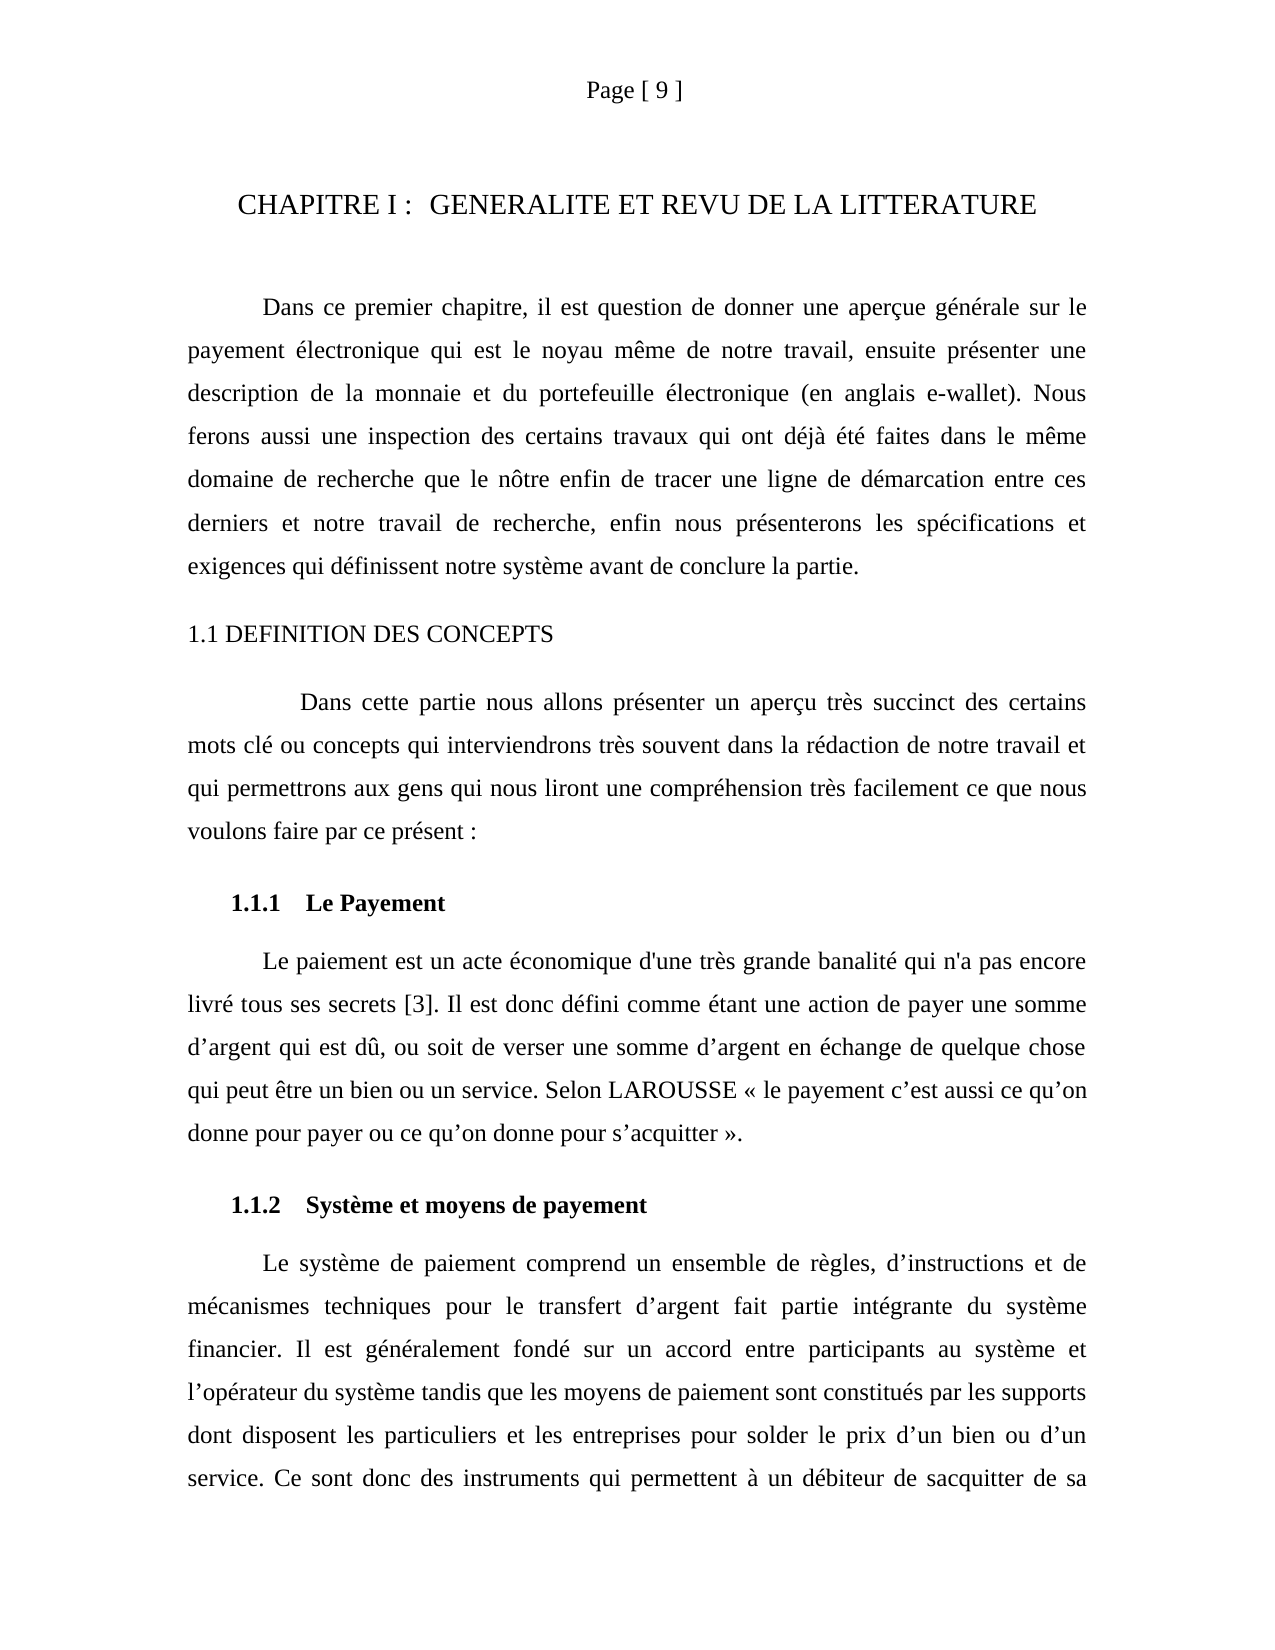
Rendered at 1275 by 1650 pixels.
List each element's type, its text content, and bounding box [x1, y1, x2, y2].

text Dans ce premier chapitre, il est question de donner une aperçue générale sur le payement électronique qui est le noyau même de notre travail, ensuite présenter une description de la monnaie et du portefeuille électronique (en anglais e-wallet). Nous ferons aussi une inspection des certains travaux qui ont déjà été faites dans le même domaine de recherche que le nôtre enfin de tracer une ligne de démarcation entre ces derniers et notre travail de recherche, enfin nous présenterons les spécifications et exigences qui définissent notre système avant de conclure la partie. [187, 292, 1087, 579]
text Dans cette partie nous allons présenter un aperçu très succinct des certains mots clé ou concepts qui interviendrons très souvent dans la rédaction de notre travail et qui permettrons aux gens qui nous liront une compréhension très facilement ce que nous voulons faire par ce présent : [187, 687, 1087, 845]
list Système et moyens de payement [231, 1190, 1087, 1219]
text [187, 1248, 1087, 1492]
text GENERALITE ET REVU DE LA LITTERATURE [187, 187, 1087, 221]
text Le paiement est un acte économique d'une très grande banalité qui n'a pas encore livré tous ses secrets. Il est donc défini comme étant une action de payer une somme d’argent qui est dû, ou soit de verser une somme d’argent en échange de quelque chose qui peut être un bien ou un service. Selon LAROUSSE « le payement c’est aussi ce qu’on donne pour payer ou ce qu’on donne pour s’acquitter ». [187, 946, 1087, 1147]
list Le Payement [231, 888, 1087, 917]
list DEFINITION DES CONCEPTS [187, 619, 1087, 648]
